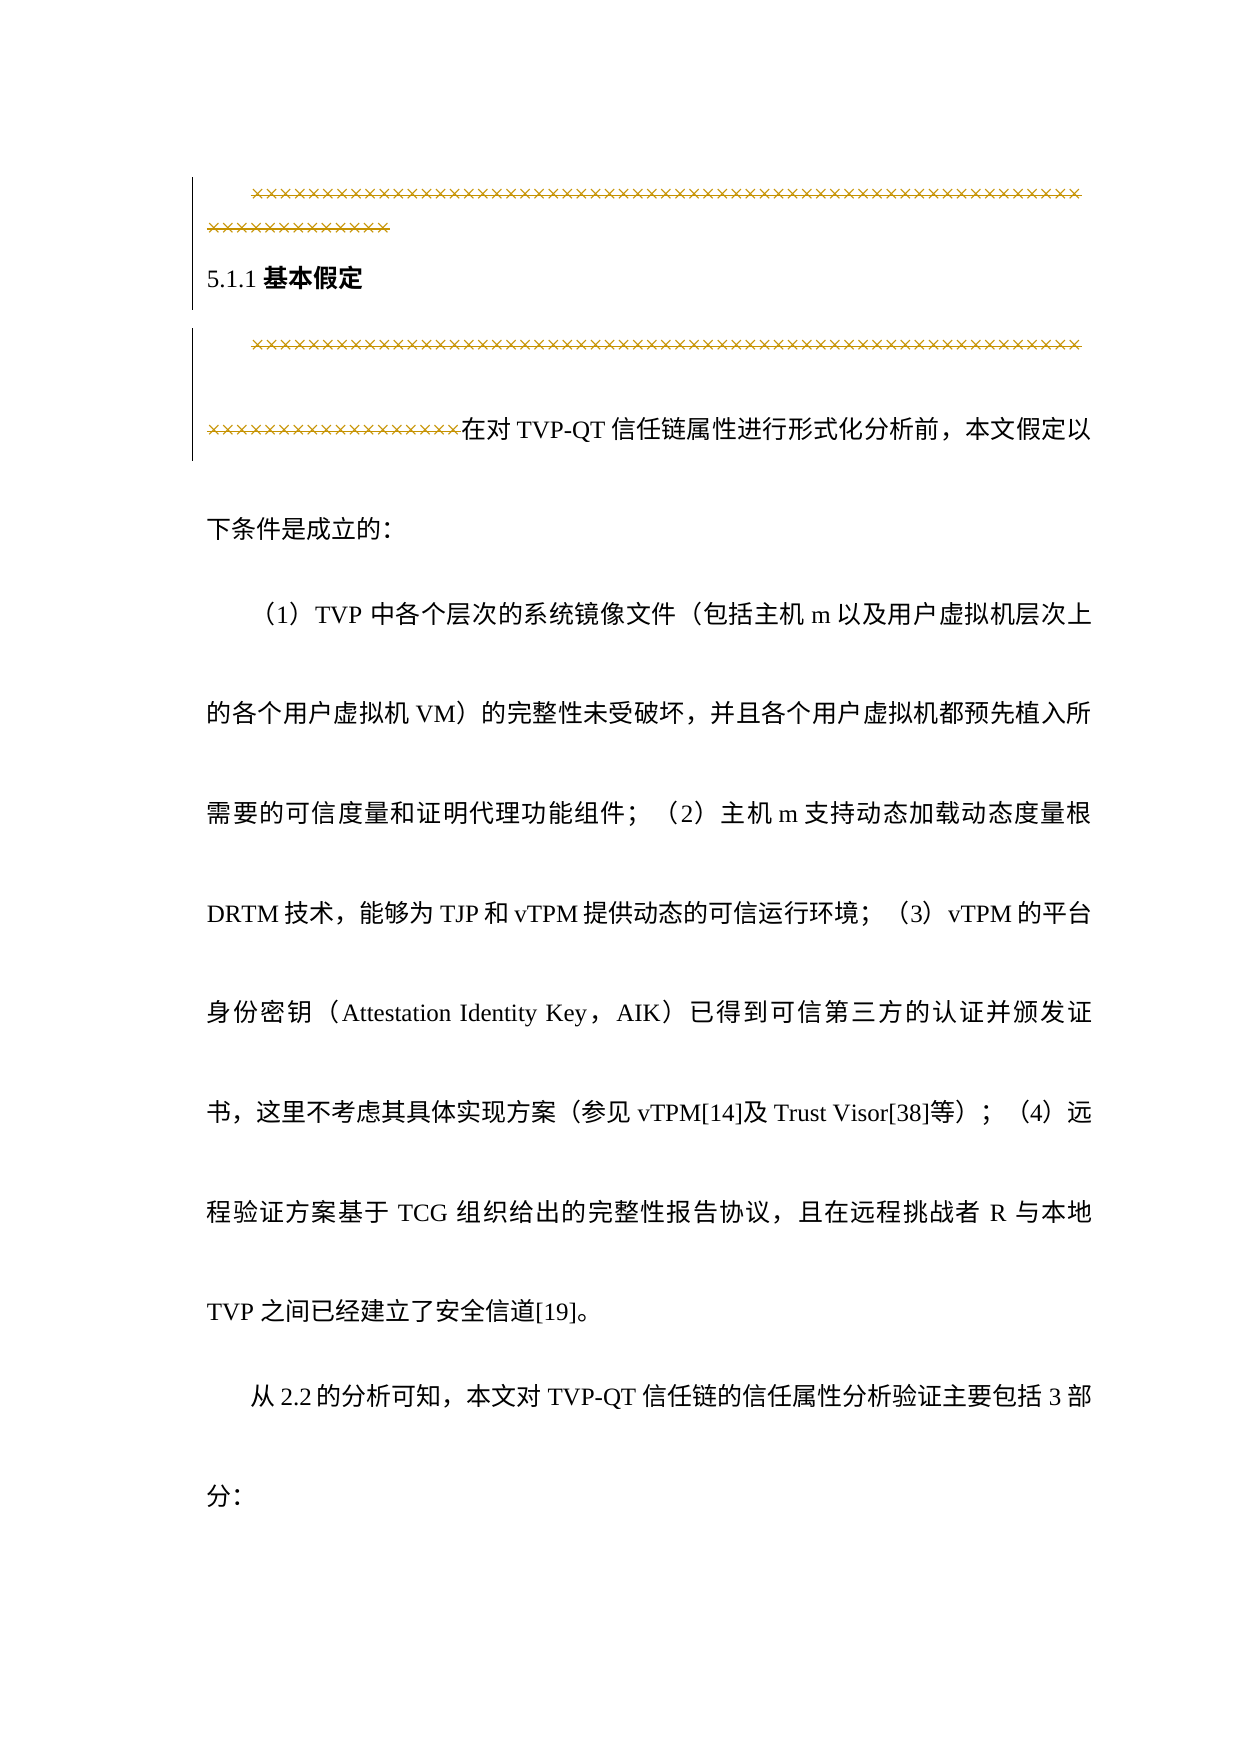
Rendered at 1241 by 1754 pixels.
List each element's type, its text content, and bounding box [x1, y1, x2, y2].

text 在对TVP-QT信任链属性进行形式化分析前，本文假定以下条件是成立的： [207, 328, 1093, 561]
text （1）TVP 中各个层次的系统镜像文件（包括主机m以及用户虚拟机层次上的各个用户虚拟机VM）的完整性未受破坏，并且各个用户虚拟机都预先植入所需要的可信度量和证明代理功能组件；（2）主机m支持动态加载动态度量根 DRTM技术，能够为TJP和vTPM提供动态的可信运行环境；（3）vTPM的平台身份密钥（Attestation Identity Key，AIK）已得到可信第三方的认证并颁发证书，这里不考虑其具体实现方案（参见vTPM[14]及 Trust Visor[38]等）；（4）远程验证方案基于 TCG 组织给出的完整性报告协议，且在远程挑战者 R 与本地 TVP 之间已经建立了安全信道[19]。 [207, 579, 1093, 1343]
text 5.1.1 基本假定 [207, 244, 1093, 310]
text 从2.2的分析可知，本文对TVP-QT 信任链的信任属性分析验证主要包括3 部分： [207, 1361, 1093, 1527]
